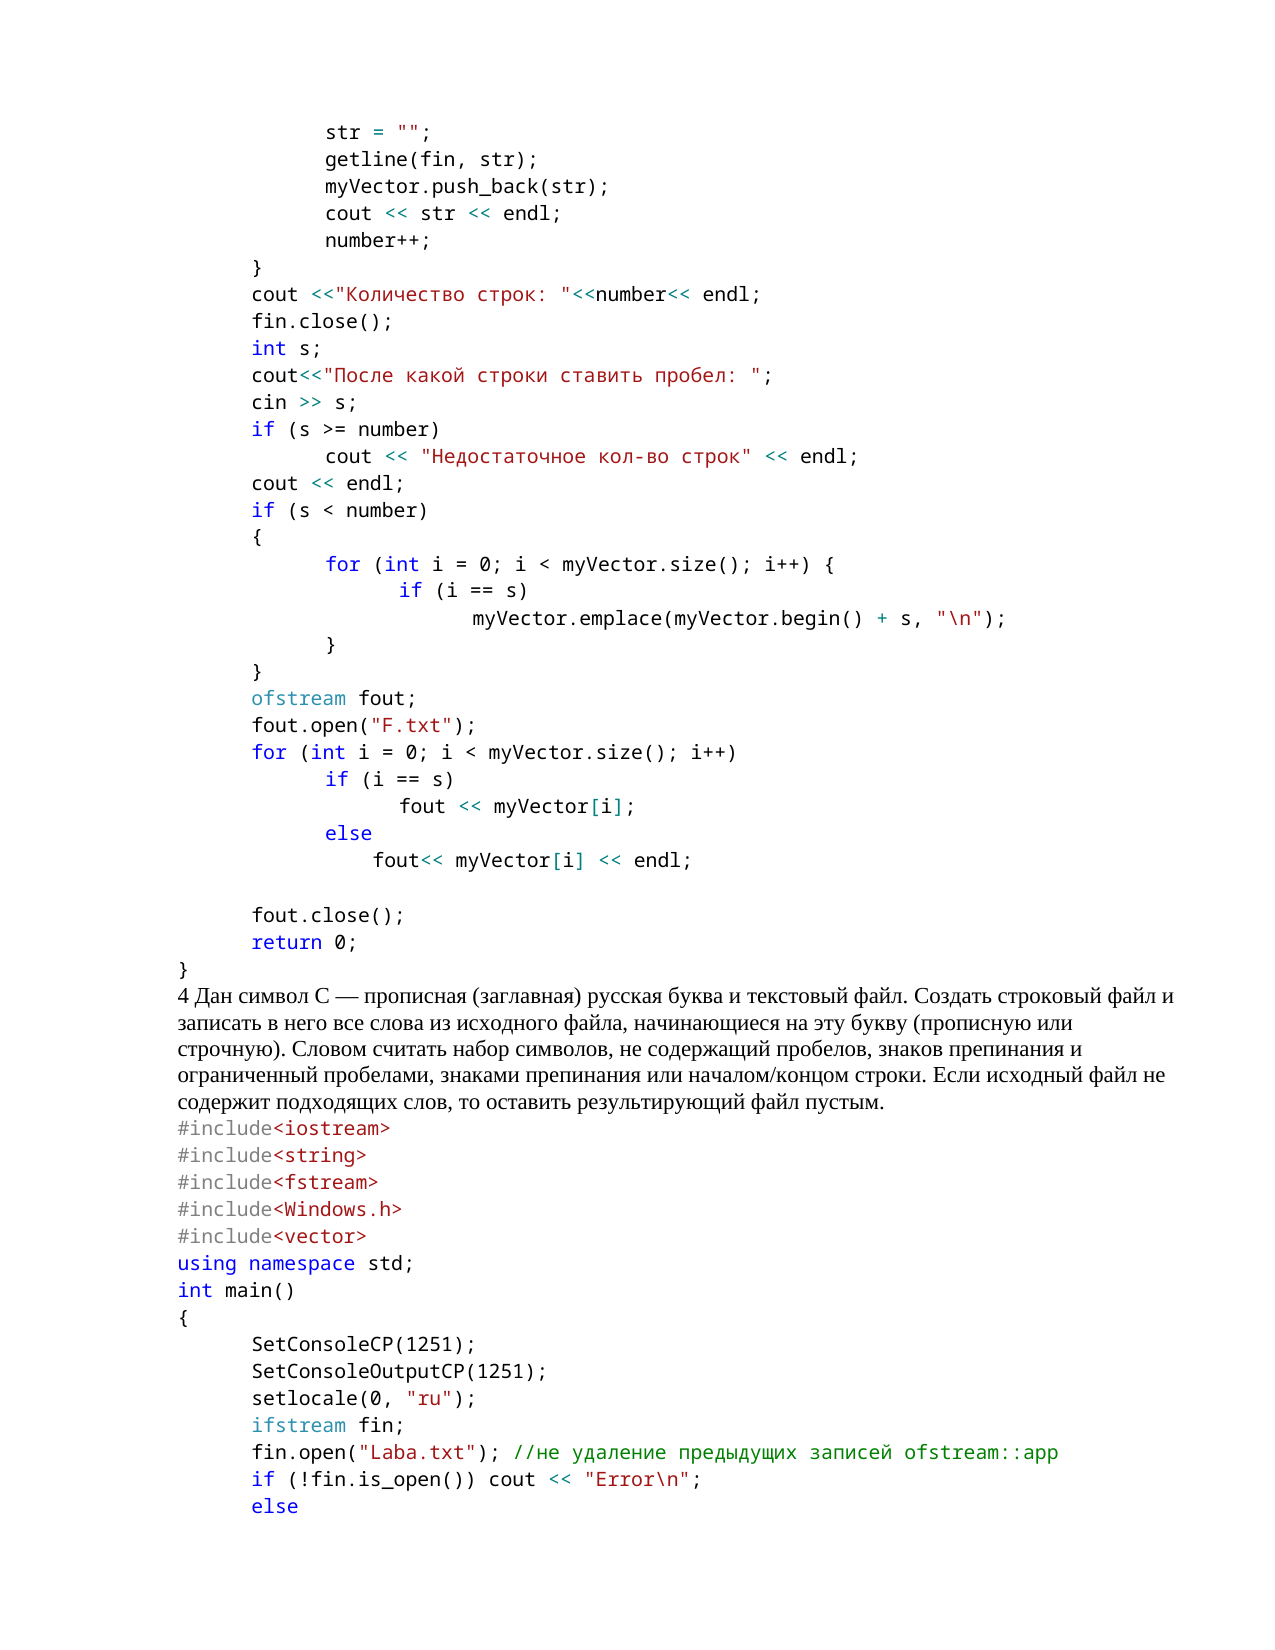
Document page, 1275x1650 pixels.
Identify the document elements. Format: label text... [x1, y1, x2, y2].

text } [177, 956, 1186, 982]
text fin.close(); [177, 307, 1186, 334]
text fout.open("F.txt"); [177, 712, 1186, 739]
text using namespace std; [177, 1249, 1186, 1276]
text cout << "Недостаточное кол-во строк" << endl; [177, 442, 1186, 469]
text for (int i = 0; i < myVector.size(); i++) [177, 739, 1186, 766]
text } [177, 658, 1186, 685]
text else [177, 819, 1186, 847]
text getline(fin, str); [177, 145, 1186, 172]
text #include<string> [177, 1141, 1186, 1168]
text { [177, 523, 1186, 550]
text SetConsoleOutputCP(1251); [177, 1357, 1186, 1384]
text } [177, 253, 1186, 280]
text myVector.push_back(str); [177, 172, 1186, 199]
text return 0; [177, 928, 1186, 956]
text cout << str << endl; [177, 199, 1186, 226]
text str = ""; [177, 118, 1186, 145]
text cin >> s; [177, 388, 1186, 415]
text ofstream fout; [177, 685, 1186, 712]
text else [177, 1492, 1186, 1519]
text cout <<"Количество строк: "<<number<< endl; [177, 280, 1186, 307]
text if (!fin.is_open()) cout << "Error\n"; [177, 1465, 1186, 1492]
text ifstream fin; [177, 1411, 1186, 1438]
text if (i == s) [177, 766, 1186, 793]
text myVector.emplace(myVector.begin() + s, "\n"); [177, 604, 1186, 631]
text 4 Дан символ C — прописная (заглавная) русская буква и текстовый файл. Создать строковый файл и записать в него все слова из исходного файла, начинающиеся на эту букву (прописную или строчную). Словом считать набор символов, не содержащий пробелов, знаков препинания и ограниченный пробелами, знаками препинания или началом/концом строки. Если исходный файл не содержит подходящих слов, то оставить результирующий файл пустым. [177, 982, 1186, 1114]
text for (int i = 0; i < myVector.size(); i++) { [177, 550, 1186, 577]
text SetConsoleCP(1251); [177, 1330, 1186, 1357]
text } [177, 631, 1186, 658]
text fout << myVector[i]; [177, 793, 1186, 819]
text fout.close(); [177, 902, 1186, 928]
text int main() [177, 1276, 1186, 1303]
text #include<Windows.h> [177, 1195, 1186, 1222]
text fout<< myVector[i] << endl; [177, 847, 1186, 873]
text { [177, 1303, 1186, 1330]
text #include<fstream> [177, 1168, 1186, 1195]
text if (s >= number) [177, 415, 1186, 442]
text int s; [177, 334, 1186, 361]
text number++; [177, 226, 1186, 253]
text cout << endl; [177, 469, 1186, 496]
text #include<iostream> [177, 1114, 1186, 1141]
text if (i == s) [177, 577, 1186, 604]
text fin.open("Laba.txt"); //не удаление предыдущих записей ofstream::app [177, 1438, 1186, 1465]
text cout<<"После какой строки ставить пробел: "; [177, 361, 1186, 388]
text #include<vector> [177, 1222, 1186, 1249]
text setlocale(0, "ru"); [177, 1384, 1186, 1411]
text if (s < number) [177, 496, 1186, 523]
